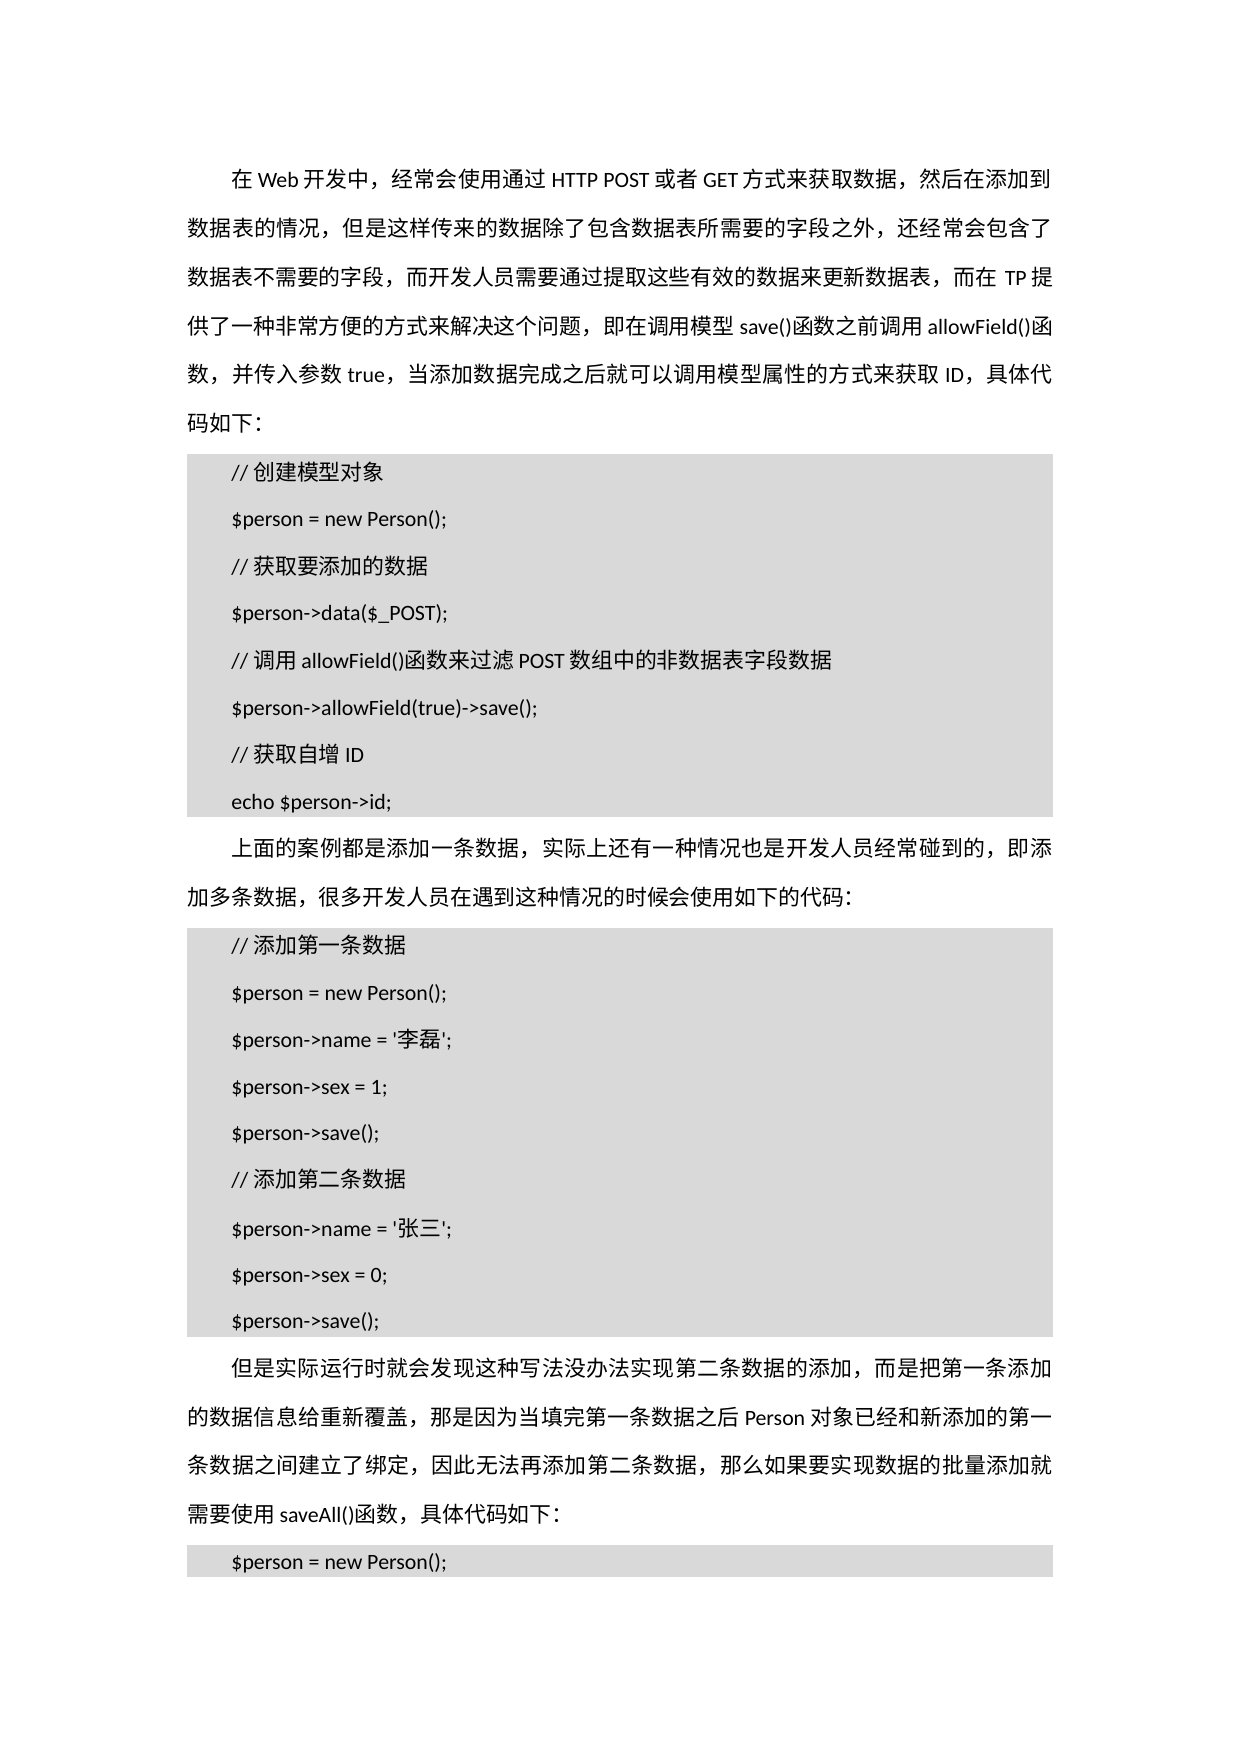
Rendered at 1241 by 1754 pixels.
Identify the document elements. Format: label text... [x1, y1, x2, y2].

text echo $person->id; [187, 785, 1053, 817]
text $person->save(); [187, 1116, 1053, 1149]
text // 调用allowField()函数来过滤POST数组中的非数据表字段数据 [187, 642, 1053, 675]
text 在Web开发中，经常会使用通过HTTP POST或者GET方式来获取数据，然后在添加到数据表的情况，但是这样传来的数据除了包含数据表所需要的字段之外，还经常会包含了数据表不需要的字段，而开发人员需要通过提取这些有效的数据来更新数据表，而在TP提供了一种非常方便的方式来解决这个问题，即在调用模型save()函数之前调用allowField()函数，并传入参数true，当添加数据完成之后就可以调用模型属性的方式来获取ID，具体代码如下： [187, 162, 1053, 438]
text $person->sex = 0; [187, 1259, 1053, 1291]
text 但是实际运行时就会发现这种写法没办法实现第二条数据的添加，而是把第一条添加的数据信息给重新覆盖，那是因为当填完第一条数据之后Person对象已经和新添加的第一条数据之间建立了绑定，因此无法再添加第二条数据，那么如果要实现数据的批量添加就需要使用saveAll()函数，具体代码如下： [187, 1350, 1053, 1529]
text $person->name = '张三'; [187, 1210, 1053, 1243]
text // 添加第一条数据 [187, 928, 1053, 960]
text // 添加第二条数据 [187, 1162, 1053, 1194]
text $person = new Person(); [187, 502, 1053, 535]
text $person = new Person(); [187, 1545, 1053, 1577]
text $person->save(); [187, 1304, 1053, 1337]
text // 创建模型对象 [187, 454, 1053, 487]
text // 获取要添加的数据 [187, 548, 1053, 581]
text $person->allowField(true)->save(); [187, 691, 1053, 723]
text $person->sex = 1; [187, 1070, 1053, 1103]
text $person = new Person(); [187, 976, 1053, 1009]
text $person->name = '李磊'; [187, 1022, 1053, 1054]
text $person->data($_POST); [187, 597, 1053, 629]
text 上面的案例都是添加一条数据，实际上还有一种情况也是开发人员经常碰到的，即添加多条数据，很多开发人员在遇到这种情况的时候会使用如下的代码： [187, 831, 1053, 912]
text // 获取自增ID [187, 737, 1053, 769]
